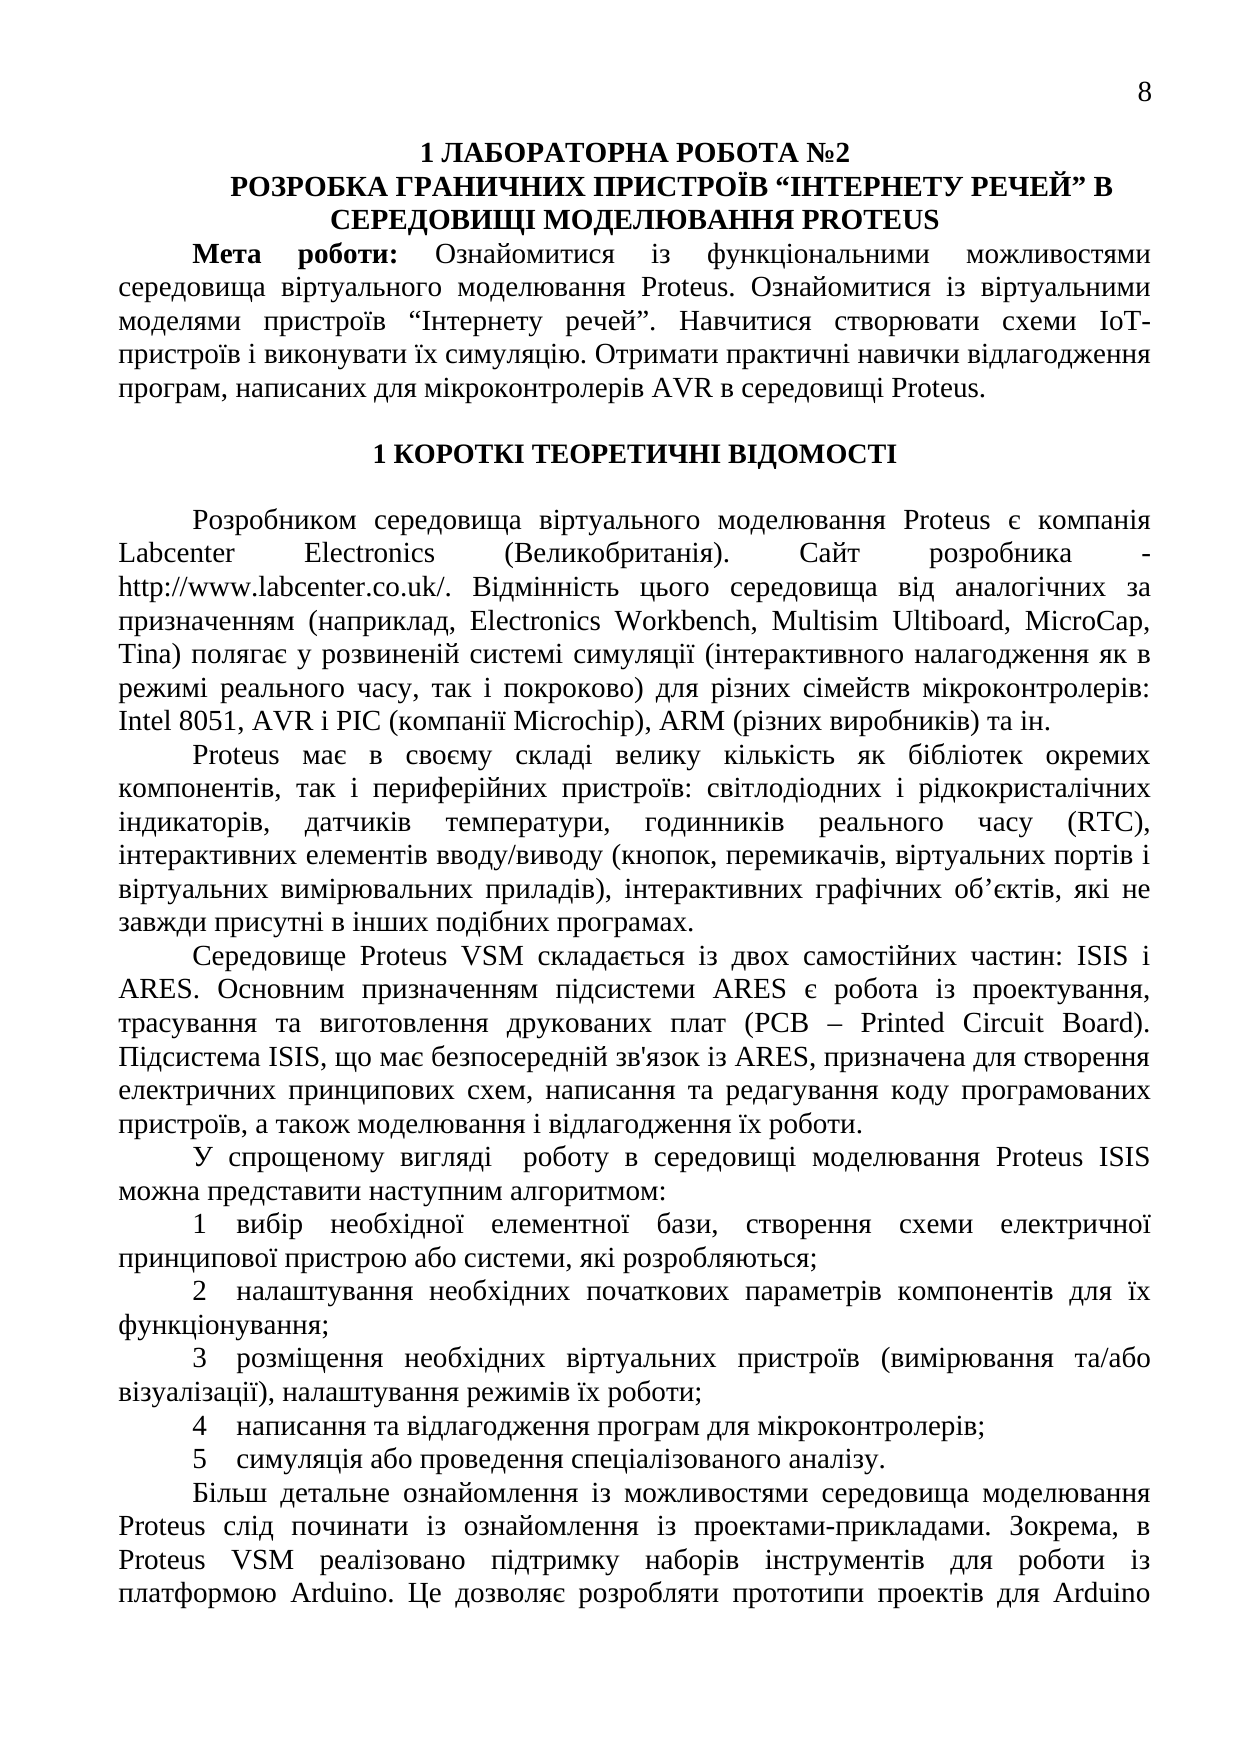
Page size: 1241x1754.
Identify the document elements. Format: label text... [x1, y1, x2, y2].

text Мета роботи: Ознайомитися із функціональними можливостями середовища віртуального моделювання Proteus. Ознайомитися із віртуальними моделями пристроїв “Інтернету речей”. Навчитися створювати схеми IoT-пристроїв і виконувати їх симуляцію. Отримати практичні навички відлагодження програм, написаних для мікроконтролерів AVR в середовищі Proteus. [118, 236, 1152, 404]
text Розробником середовища віртуального моделювання Proteus є компанія Labcenter Electronics (Великобританія). Сайт розробника - http://www.labcenter.co.uk/. Відмінність цього середовища від аналогічних за призначенням (наприклад, Electronics Workbench, Multisim Ultiboard, MicroCap, Tina) полягає у розвиненій системі симуляції (інтерактивного налагодження як в режимі реального часу, так і покроково) для різних сімейств мікроконтролерів: Intel 8051, AVR і PIC (компанії Microchip), ARM (різних виробників) та ін. [118, 502, 1152, 737]
text 1 КОРОТКІ ТЕОРЕТИЧНІ ВІДОМОСТІ [118, 437, 1152, 469]
list розміщення необхідних віртуальних пристроїв (вимірювання та/або візуалізації), налаштування режимів їх роботи; [118, 1341, 1152, 1408]
list симуляція або проведення спеціалізованого аналізу. [118, 1441, 1152, 1475]
text Середовище Proteus VSM складається із двох самостійних частин: ISIS і ARES. Основним призначенням підсистеми ARES є робота із проектування, трасування та виготовлення друкованих плат (PCB – Printed Circuit Board). Підсистема ISIS, що має безпосередній зв'язок із ARES, призначена для створення електричних принципових схем, написання та редагування коду програмованих пристроїв, а також моделювання і відлагодження їх роботи. [118, 938, 1152, 1139]
text РОЗРОБКА ГРАНИЧНИХ ПРИСТРОЇВ “ІНТЕРНЕТУ РЕЧЕЙ” В СЕРЕДОВИЩІ МОДЕЛЮВАННЯ PROTEUS [118, 169, 1152, 236]
text Proteus має в своєму складі велику кількість як бібліотек окремих компонентів, так і периферійних пристроїв: світлодіодних і рідкокристалічних індикаторів, датчиків температури, годинників реального часу (RTC), інтерактивних елементів вводу/виводу (кнопок, перемикачів, віртуальних портів і віртуальних вимірювальних приладів), інтерактивних графічних об’єктів, які не завжди присутні в інших подібних програмах. [118, 737, 1152, 938]
text У спрощеному вигляді роботу в середовищі моделювання Proteus ISIS можна представити наступним алгоритмом: [118, 1139, 1152, 1206]
list налаштування необхідних початкових параметрів компонентів для їх функціонування; [118, 1273, 1152, 1341]
list написання та відлагодження програм для мікроконтролерів; [118, 1408, 1152, 1441]
list вибір необхідної елементної бази, створення схеми електричної принципової пристрою або системи, які розробляються; [118, 1206, 1152, 1273]
text 1 Лабораторна робота №2 [118, 135, 1152, 169]
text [118, 1475, 1152, 1609]
